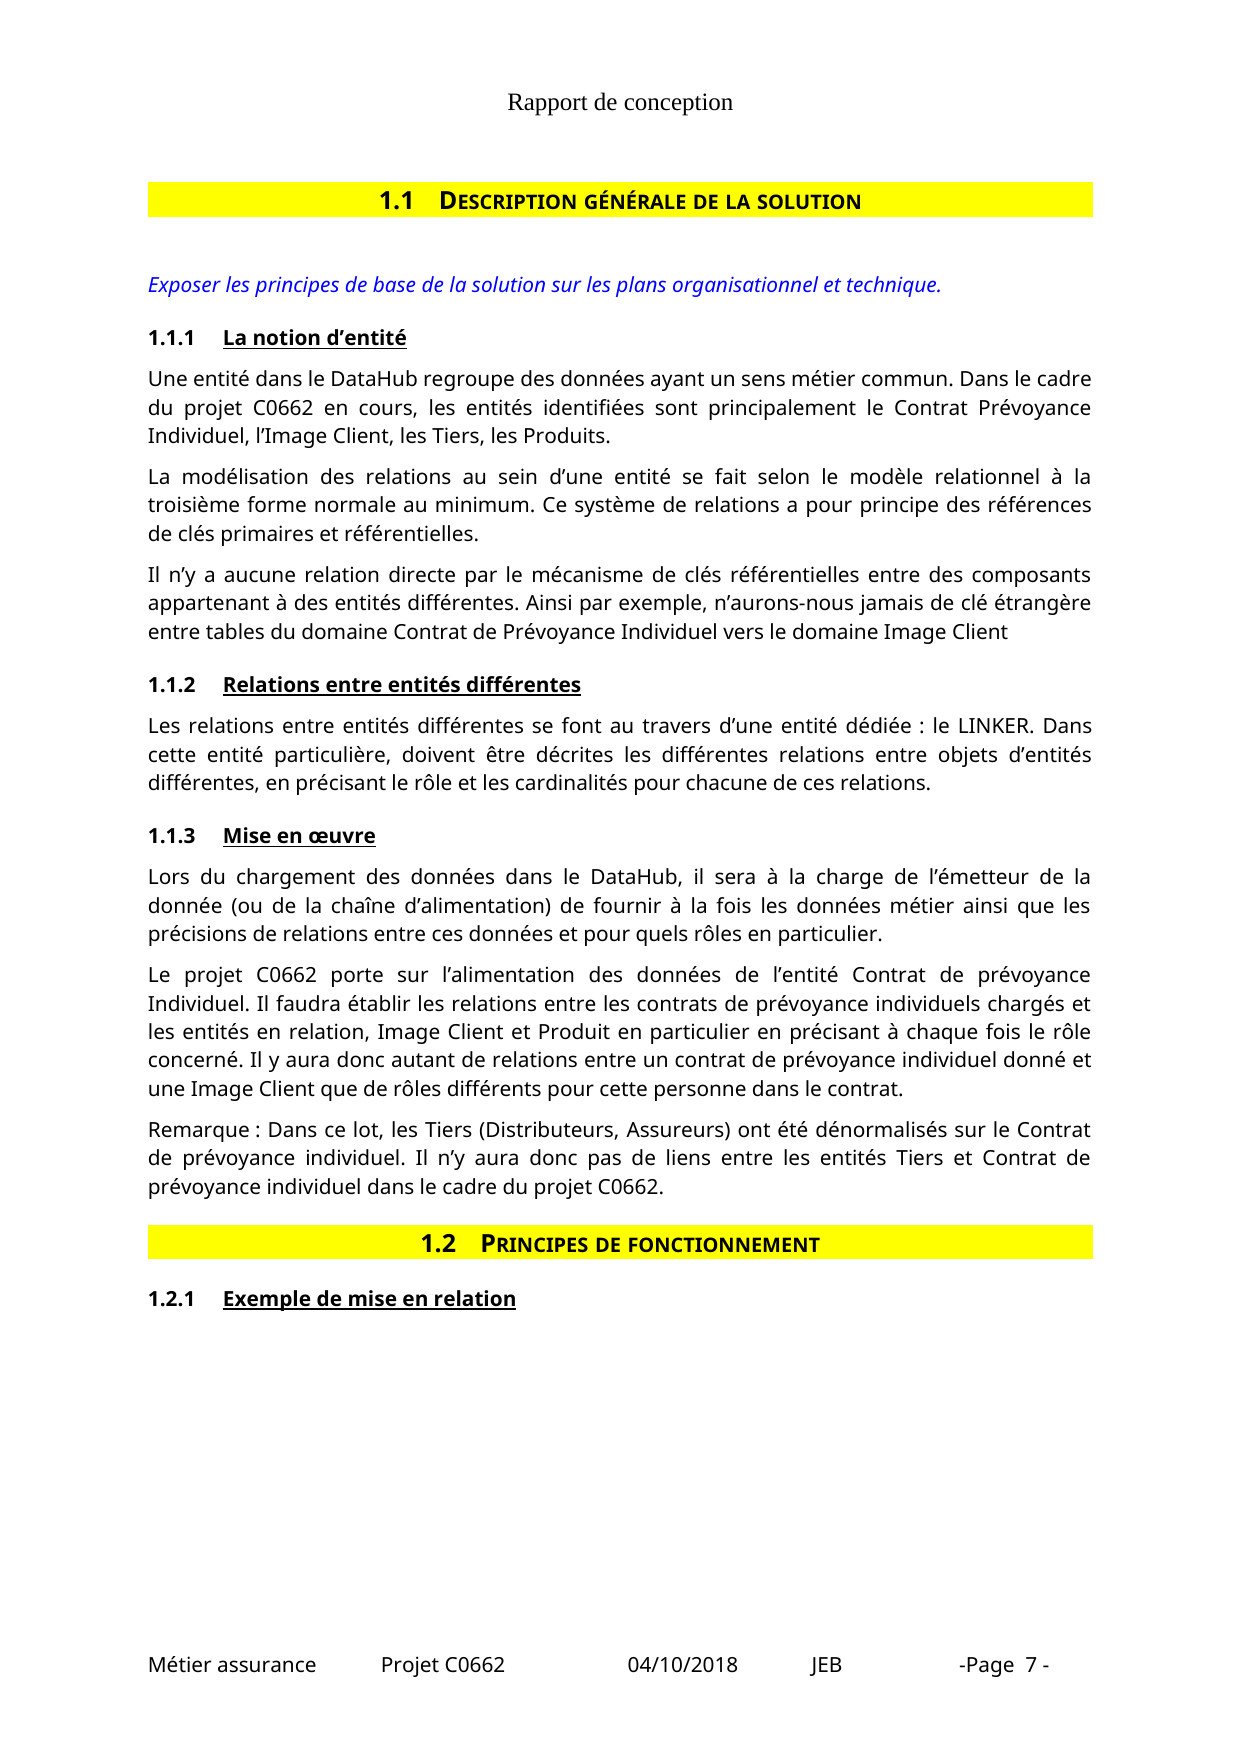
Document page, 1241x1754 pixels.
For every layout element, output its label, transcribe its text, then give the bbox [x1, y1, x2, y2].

subtitle Description générale de la solution [148, 182, 1093, 217]
text Il n’y a aucune relation directe par le mécanisme de clés référentielles entre des composants appartenant à des entités différentes. Ainsi par exemple, n’aurons-nous jamais de clé étrangère entre tables du domaine Contrat de Prévoyance Individuel vers le domaine Image Client [148, 560, 1093, 645]
subtitle Relations entre entités différentes [148, 670, 1093, 699]
text Lors du chargement des données dans le DataHub, il sera à la charge de l’émetteur de la donnée (ou de la chaîne d’alimentation) de fournir à la fois les données métier ainsi que les précisions de relations entre ces données et pour quels rôles en particulier. [148, 862, 1093, 948]
subtitle Mise en œuvre [148, 822, 1093, 850]
subtitle La notion d’entité [148, 323, 1093, 352]
text La modélisation des relations au sein d’une entité se fait selon le modèle relationnel à la troisième forme normale au minimum. Ce système de relations a pour principe des références de clés primaires et référentielles. [148, 462, 1093, 547]
text Le projet C0662 porte sur l’alimentation des données de l’entité Contrat de prévoyance Individuel. Il faudra établir les relations entre les contrats de prévoyance individuels chargés et les entités en relation, Image Client et Produit en particulier en précisant à chaque fois le rôle concerné. Il y aura donc autant de relations entre un contrat de prévoyance individuel donné et une Image Client que de rôles différents pour cette personne dans le contrat. [148, 960, 1093, 1102]
text Remarque : Dans ce lot, les Tiers (Distributeurs, Assureurs) ont été dénormalisés sur le Contrat de prévoyance individuel. Il n’y aura donc pas de liens entre les entités Tiers et Contrat de prévoyance individuel dans le cadre du projet C0662. [148, 1115, 1093, 1200]
text Exposer les principes de base de la solution sur les plans organisationnel et technique. [148, 270, 1093, 298]
text Une entité dans le DataHub regroupe des données ayant un sens métier commun. Dans le cadre du projet C0662 en cours, les entités identifiées sont principalement le Contrat Prévoyance Individuel, l’Image Client, les Tiers, les Produits. [148, 364, 1093, 450]
text Les relations entre entités différentes se font au travers d’une entité dédiée : le LINKER. Dans cette entité particulière, doivent être décrites les différentes relations entre objets d’entités différentes, en précisant le rôle et les cardinalités pour chacune de ces relations. [148, 711, 1093, 797]
subtitle Exemple de mise en relation [148, 1284, 1093, 1313]
subtitle Principes de fonctionnement [148, 1225, 1093, 1259]
